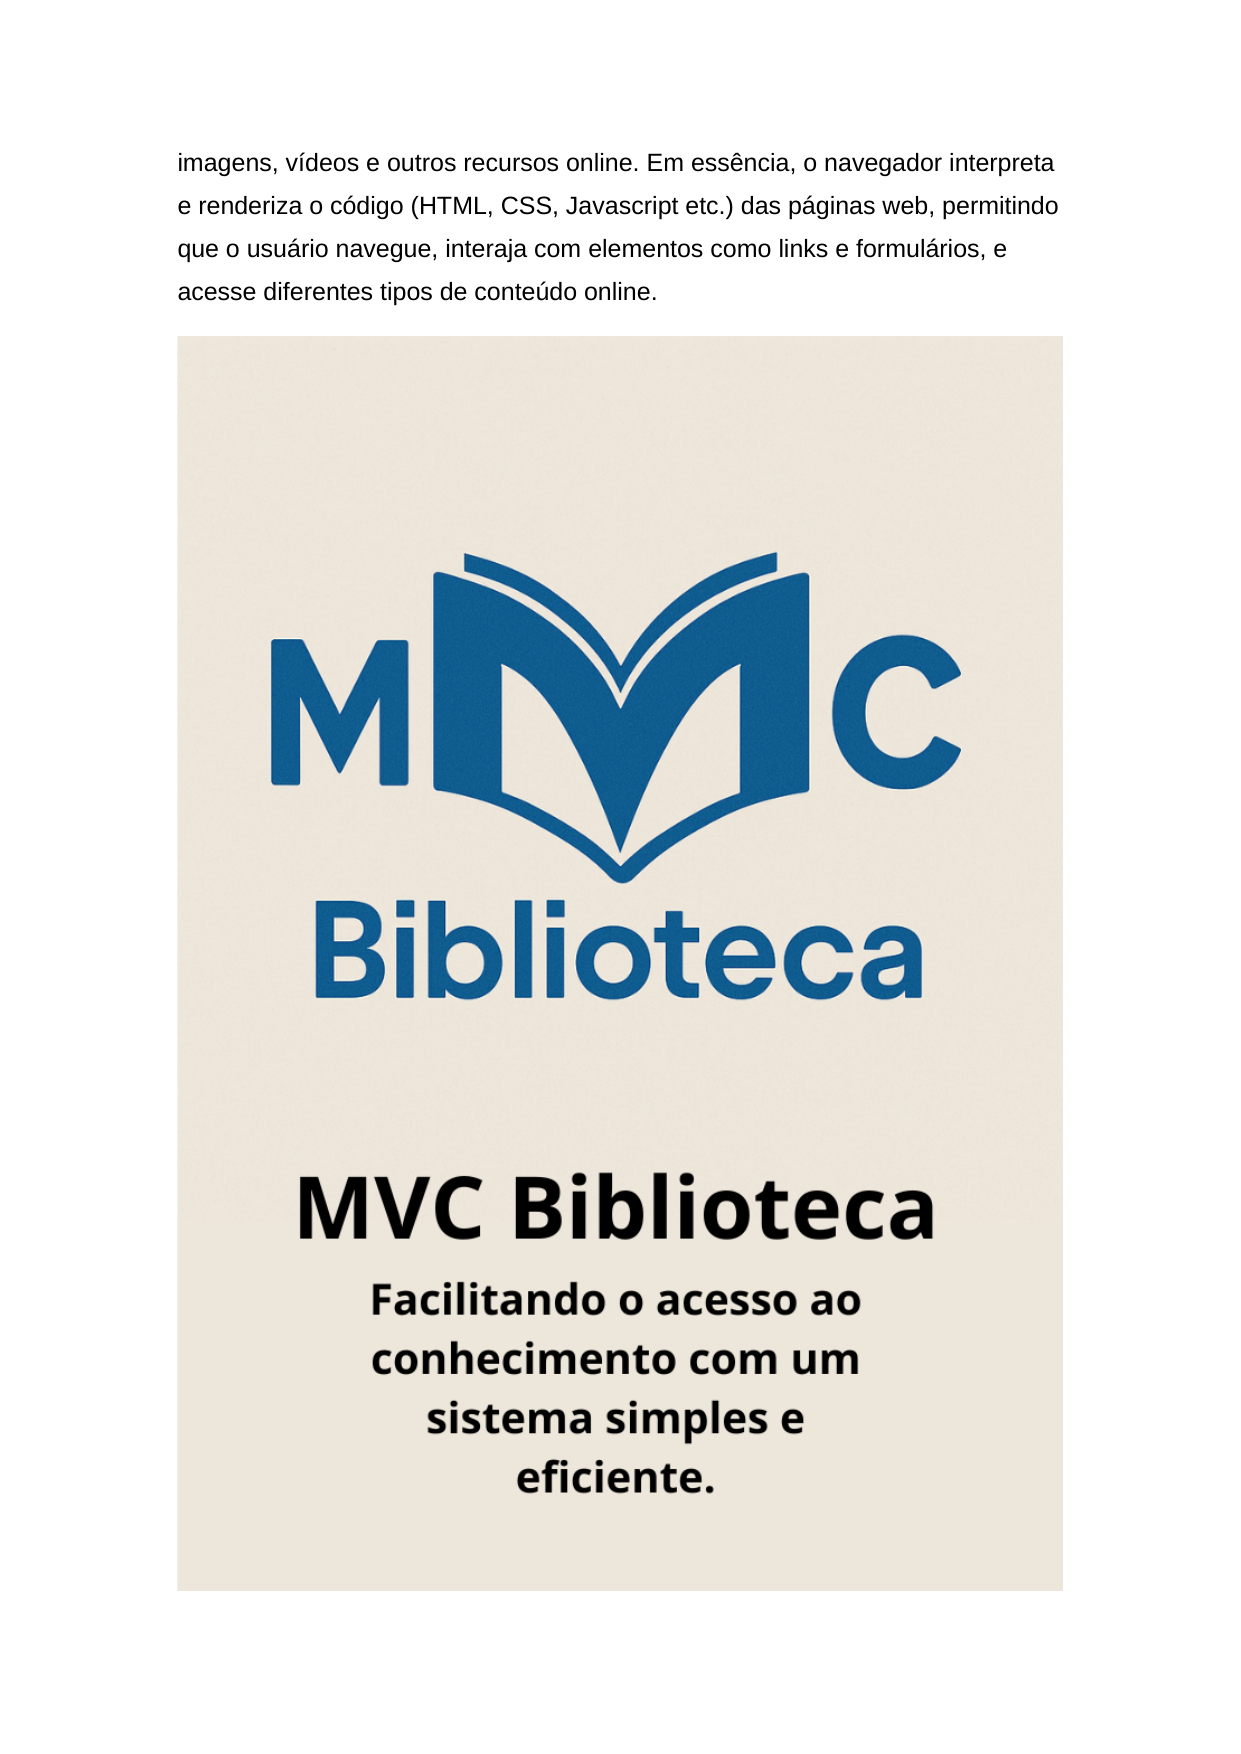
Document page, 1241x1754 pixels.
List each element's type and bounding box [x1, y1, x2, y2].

picture [177, 336, 1063, 1591]
text [177, 148, 1063, 306]
